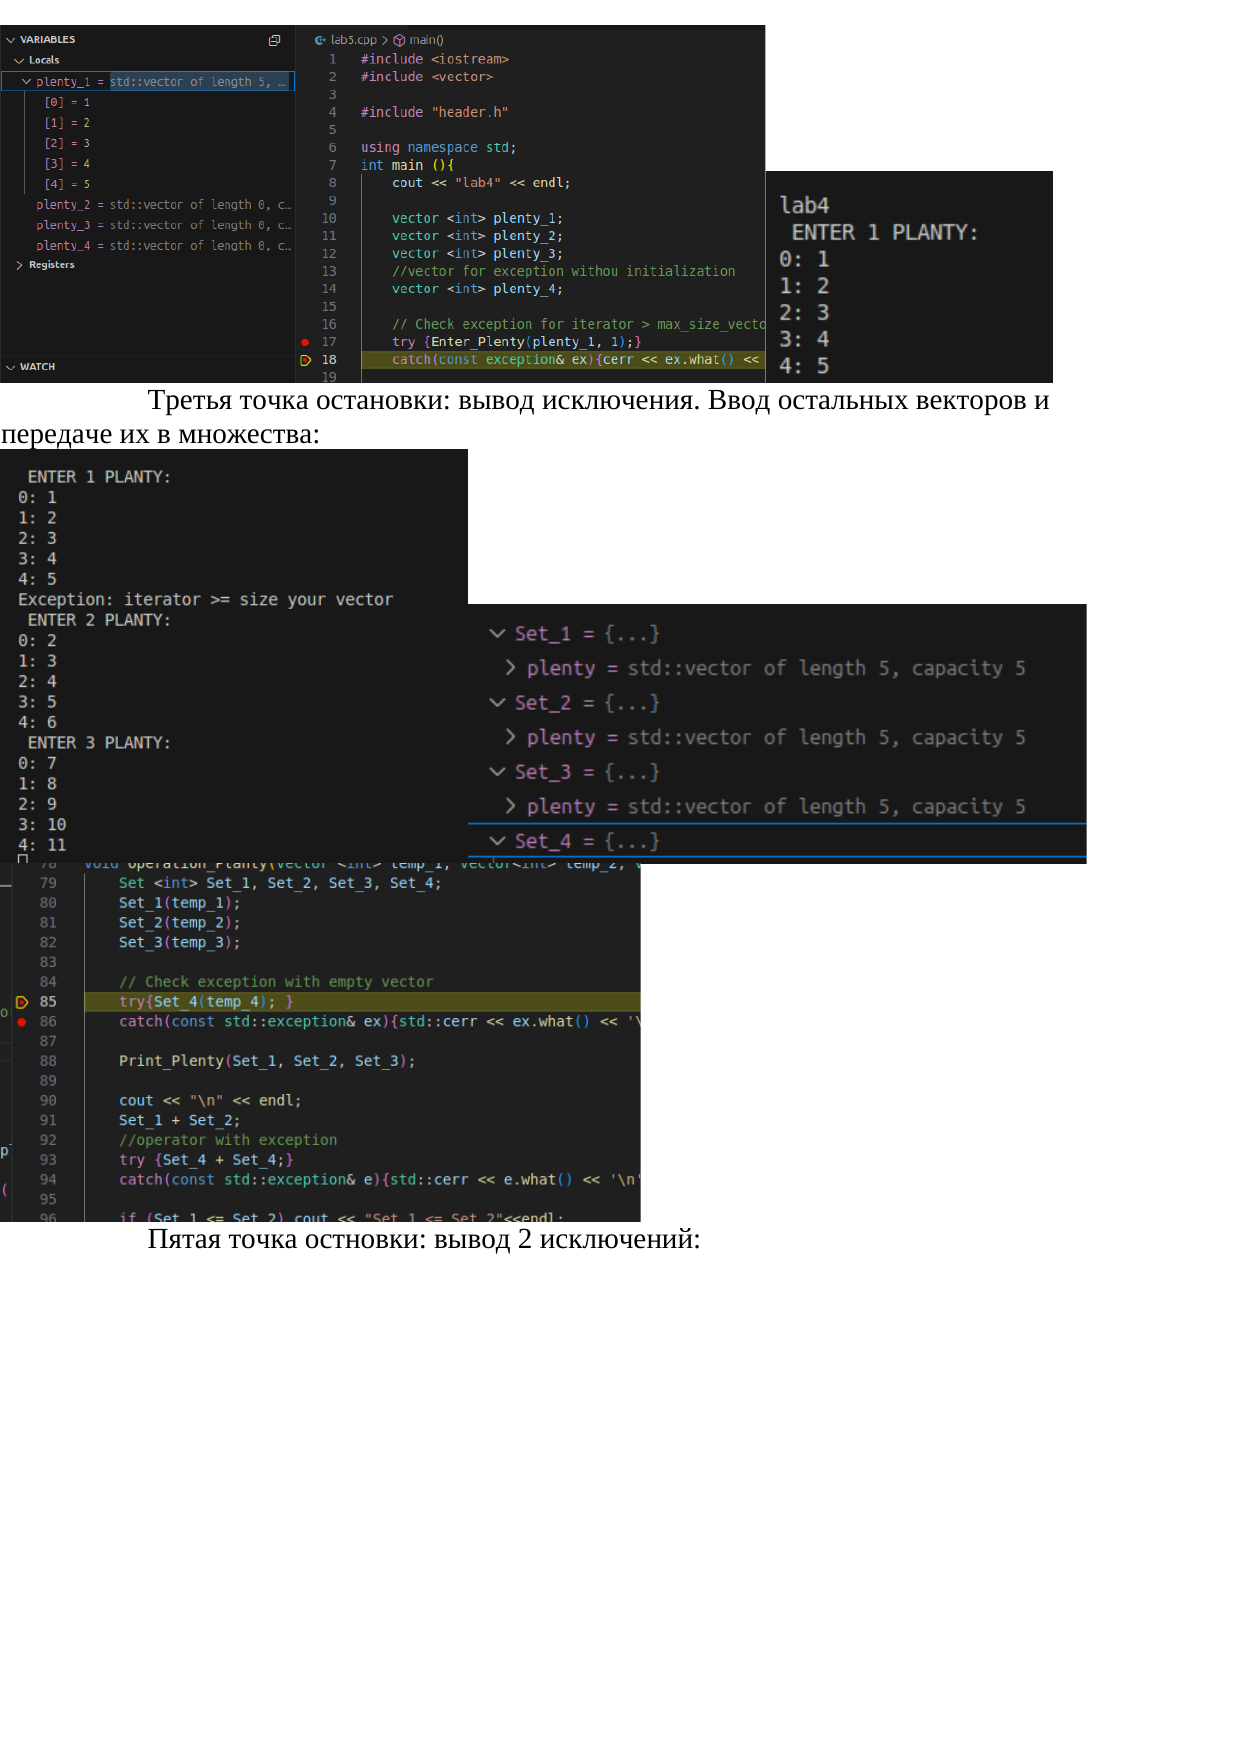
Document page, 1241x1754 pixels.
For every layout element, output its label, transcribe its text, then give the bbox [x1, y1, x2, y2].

picture [0, 25, 1053, 383]
text Третья точка остановки: вывод исключения. Ввод остальных векторов и передаче их в множества: [0, 382, 1167, 449]
text Пятая точка остновки: вывод 2 исключений: [0, 1221, 1167, 1255]
picture [0, 449, 1087, 1222]
